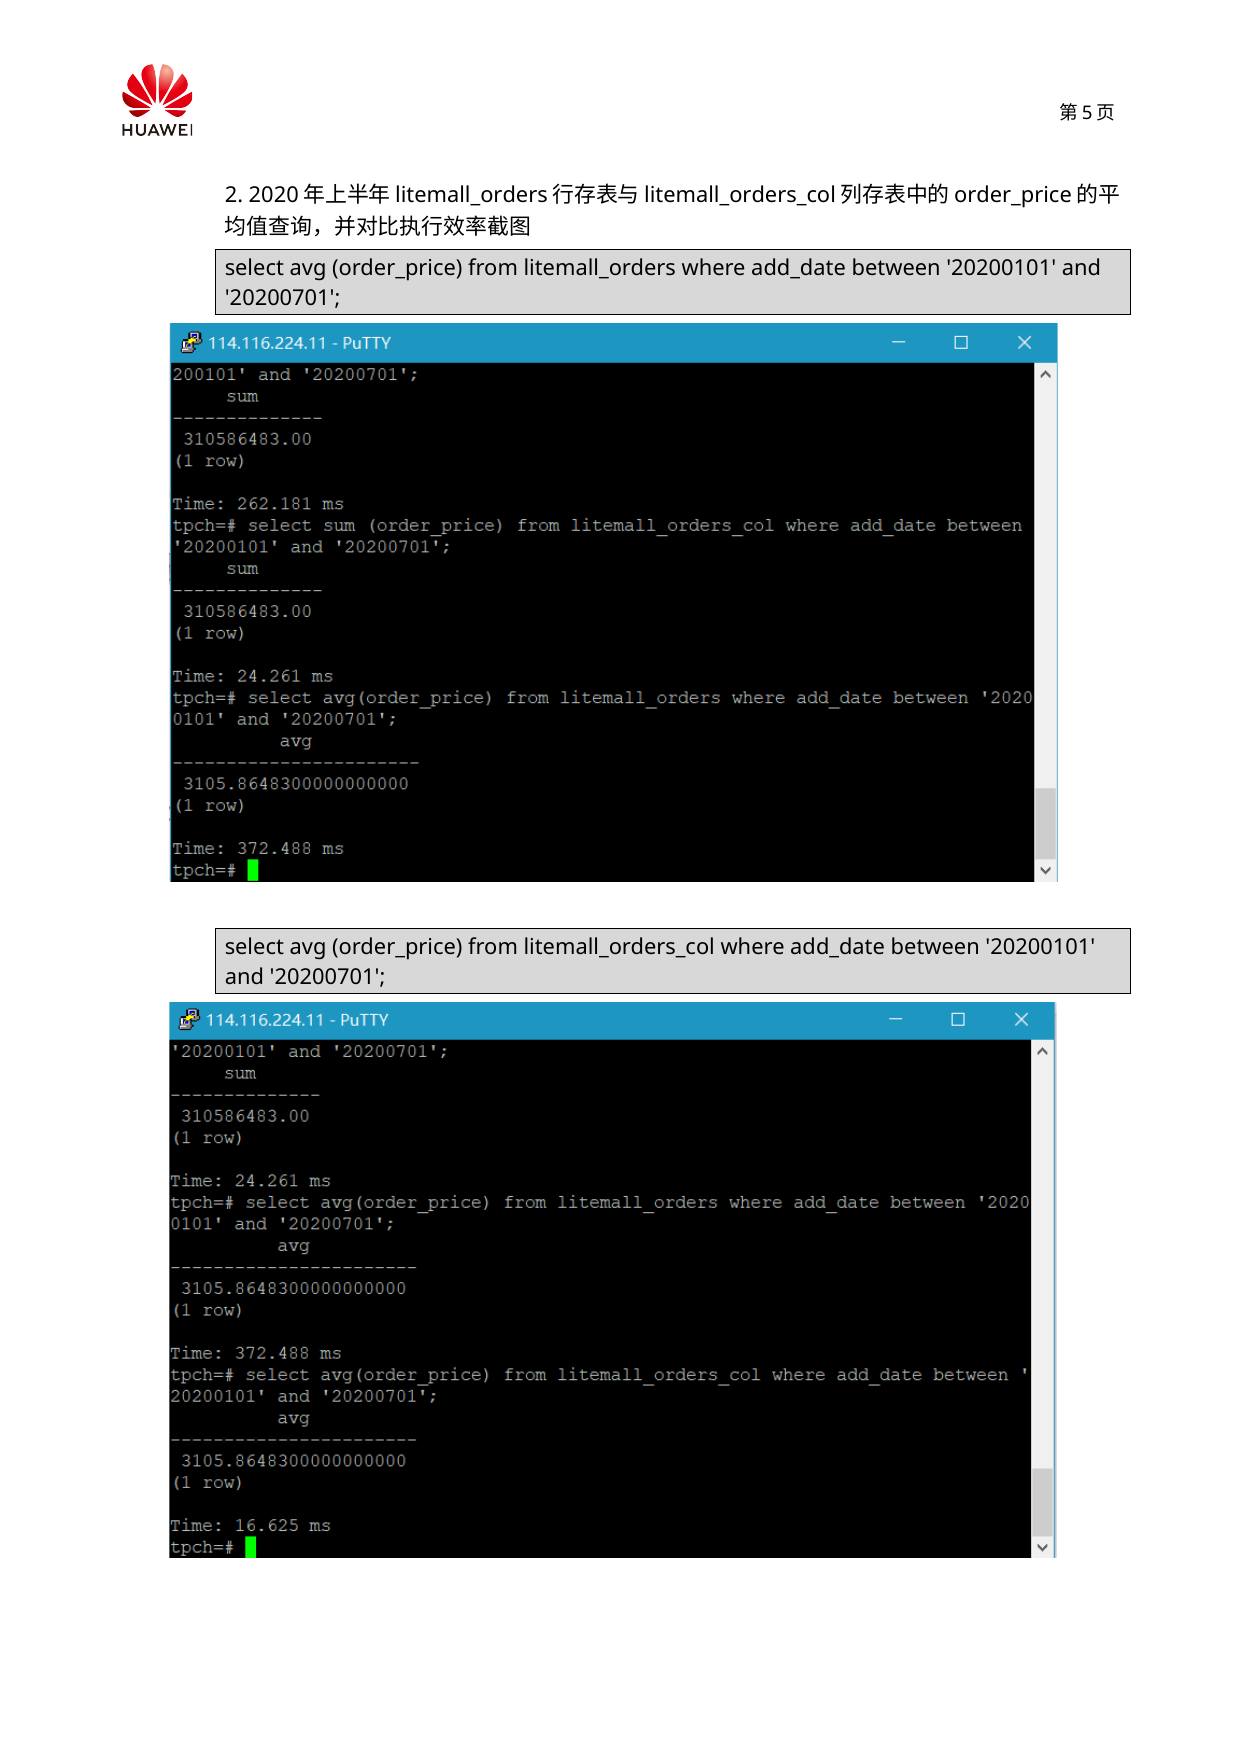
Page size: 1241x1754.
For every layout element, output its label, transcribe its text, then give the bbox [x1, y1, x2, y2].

picture [169, 323, 1058, 882]
text select avg (order_price) from litemall_orders where add_date between '20200101' and '20200701'; [216, 250, 1130, 314]
picture [122, 64, 193, 136]
text select avg (order_price) from litemall_orders_col where add_date between '20200101' and '20200701'; [216, 929, 1130, 993]
picture [169, 1002, 1057, 1558]
text 2. 2020年上半年litemall_orders行存表与litemall_orders_col列存表中的order_price的平均值查询，并对比执行效率截图 [224, 177, 1122, 241]
